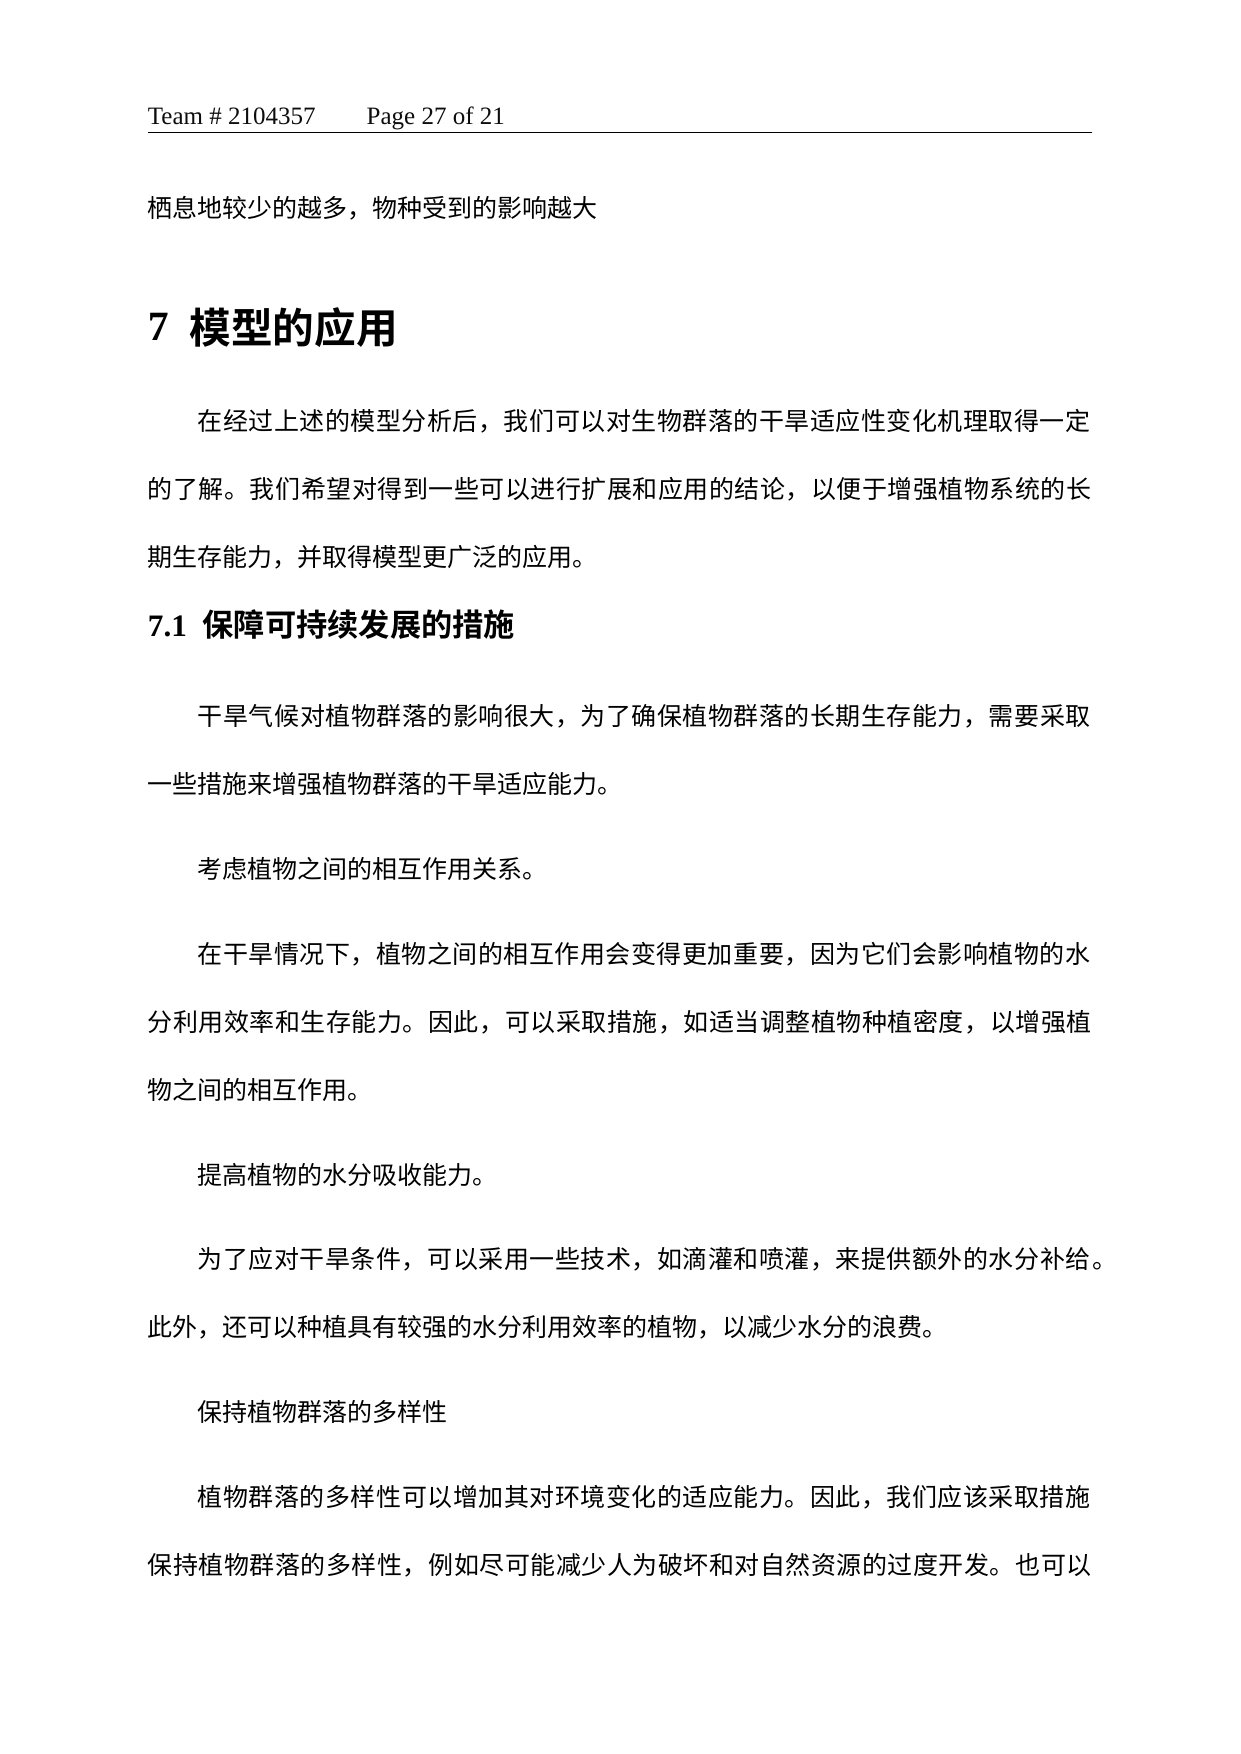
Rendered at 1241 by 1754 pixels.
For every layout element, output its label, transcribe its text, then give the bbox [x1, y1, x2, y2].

text 保持植物群落的多样性 [148, 1377, 1092, 1445]
subtitle 7.1 保障可持续发展的措施 [148, 589, 1092, 657]
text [148, 1462, 1092, 1598]
text 提高植物的水分吸收能力。 [148, 1139, 1092, 1207]
text 考虑植物之间的相互作用关系。 [148, 834, 1092, 902]
text 为了应对干旱条件，可以采用一些技术，如滴灌和喷灌，来提供额外的水分补给。此外，还可以种植具有较强的水分利用效率的植物，以减少水分的浪费。 [148, 1224, 1092, 1360]
text 在干旱情况下，植物之间的相互作用会变得更加重要，因为它们会影响植物的水分利用效率和生存能力。因此，可以采取措施，如适当调整植物种植密度，以增强植物之间的相互作用。 [148, 918, 1092, 1122]
subtitle 7 模型的应用 [148, 292, 1092, 359]
text 在经过上述的模型分析后，我们可以对生物群落的干旱适应性变化机理取得一定的了解。我们希望对得到一些可以进行扩展和应用的结论，以便于增强植物系统的长期生存能力，并取得模型更广泛的应用。 [148, 385, 1092, 589]
text 干旱气候对植物群落的影响很大，为了确保植物群落的长期生存能力，需要采取一些措施来增强植物群落的干旱适应能力。 [148, 681, 1092, 817]
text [148, 173, 1092, 241]
